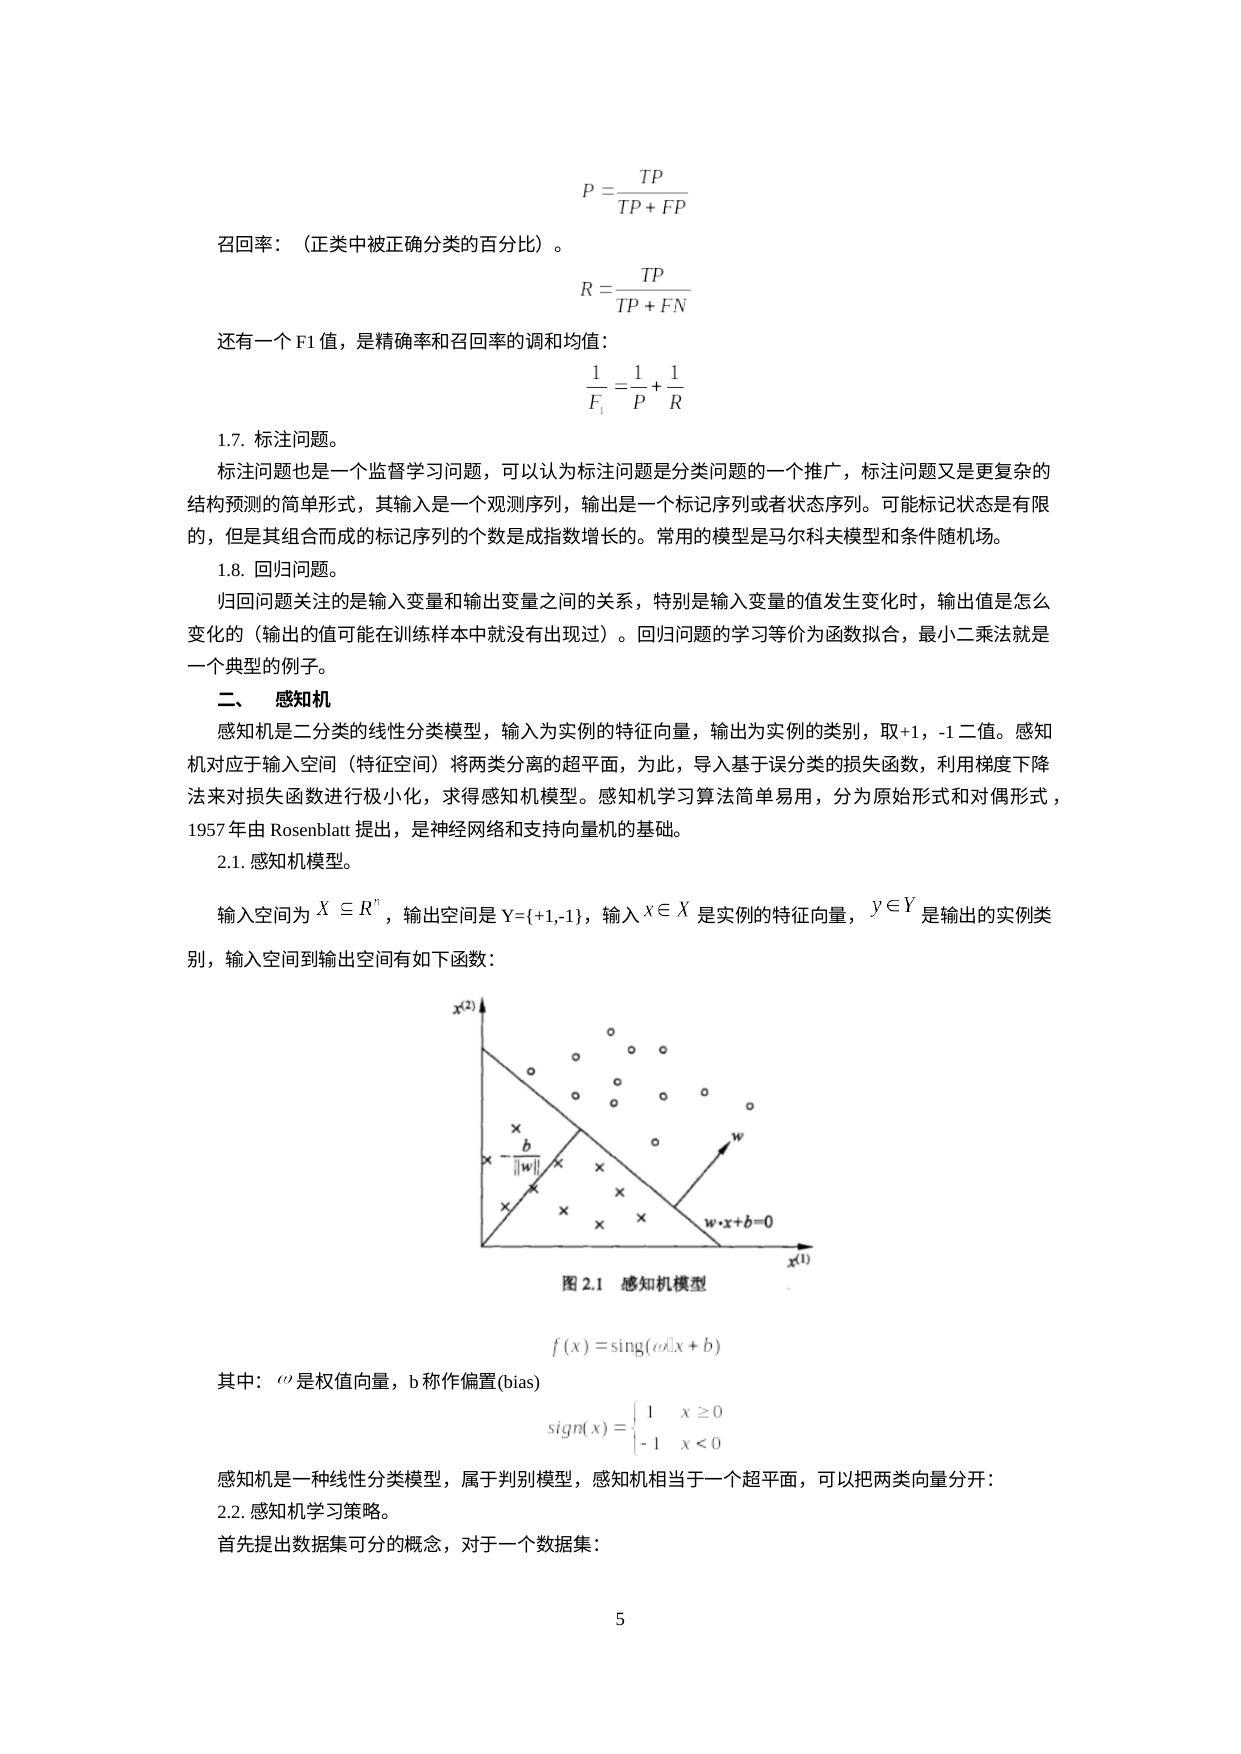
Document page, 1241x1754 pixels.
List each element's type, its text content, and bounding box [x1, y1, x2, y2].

list 标注问题。 [217, 422, 1053, 454]
list 回归问题。 [217, 552, 1053, 584]
picture [412, 975, 858, 1307]
list 首先提出数据集可分的概念，对于一个数据集： [187, 1527, 1053, 1559]
list 感知机是二分类的线性分类模型，输入为实例的特征向量，输出为实例的类别，取+1，-1二值。感知机对应于输入空间（特征空间）将两类分离的超平面，为此，导入基于误分类的损失函数，利用梯度下降法来对损失函数进行极小化，求得感知机模型。感知机学习算法简单易用，分为原始形式和对偶形式，1957年由Rosenblatt 提出，是神经网络和支持向量机的基础。 [187, 714, 1053, 844]
list 其中：是权值向量，b称作偏置(bias) [187, 1364, 1053, 1397]
list 感知机 [187, 682, 1053, 714]
list 还有一个F1值，是精确率和召回率的调和均值： [187, 324, 1053, 357]
list 归回问题关注的是输入变量和输出变量之间的关系，特别是输入变量的值发生变化时，输出值是怎么变化的（输出的值可能在训练样本中就没有出现过）。回归问题的学习等价为函数拟合，最小二乘法就是一个典型的例子。 [187, 584, 1053, 682]
list 2.1. 感知机模型。 [187, 844, 1053, 877]
list 标注问题也是一个监督学习问题，可以认为标注问题是分类问题的一个推广，标注问题又是更复杂的结构预测的简单形式，其输入是一个观测序列，输出是一个标记序列或者状态序列。可能标记状态是有限的，但是其组合而成的标记序列的个数是成指数增长的。常用的模型是马尔科夫模型和条件随机场。 [187, 454, 1053, 552]
list 感知机是一种线性分类模型，属于判别模型，感知机相当于一个超平面，可以把两类向量分开： [187, 1462, 1053, 1494]
list 2.2. 感知机学习策略。 [187, 1494, 1053, 1527]
list 召回率：（正类中被正确分类的百分比）。 [187, 227, 1053, 259]
list 输入空间为，输出空间是Y={+1,-1}，输入是实例的特征向量，是输出的实例类别，输入空间到输出空间有如下函数： [187, 877, 1053, 974]
